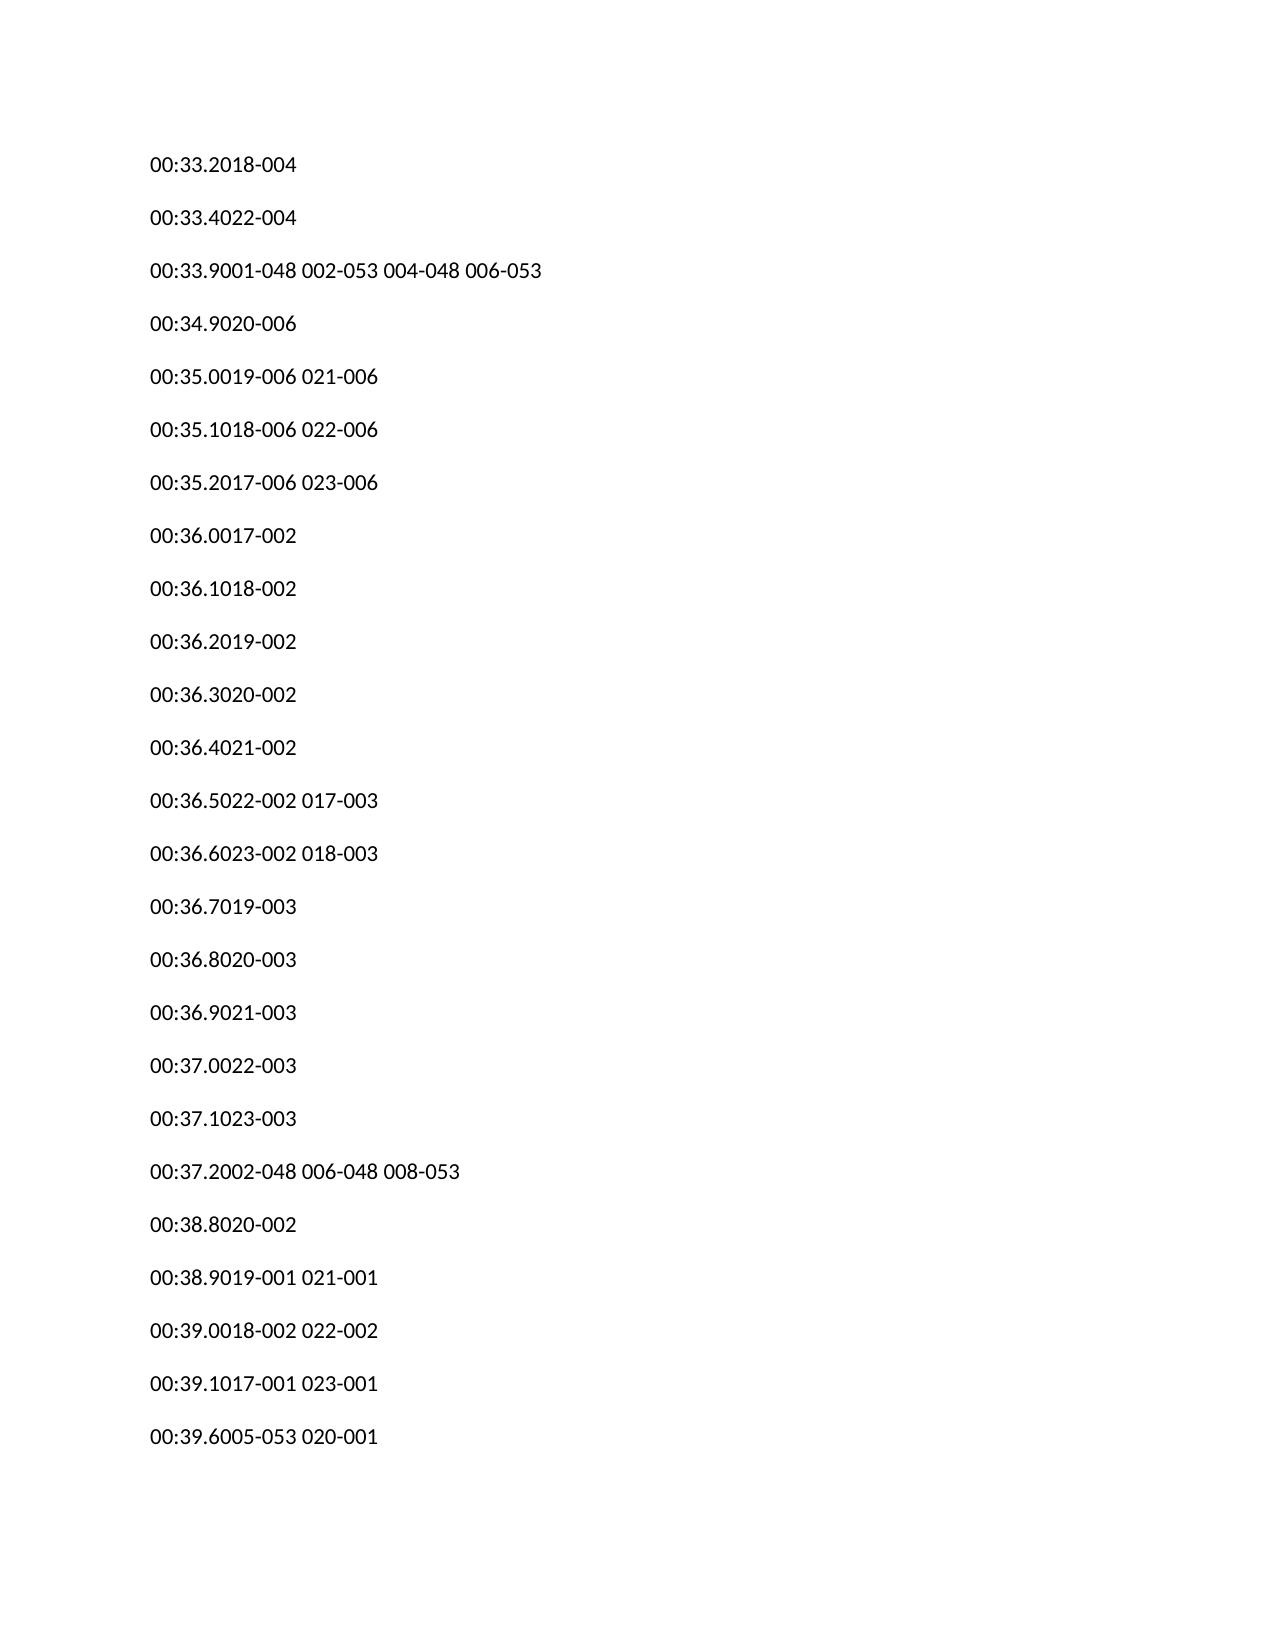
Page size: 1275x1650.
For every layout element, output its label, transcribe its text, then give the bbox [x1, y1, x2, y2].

text 00:39.0018-002 022-002 [150, 1316, 1125, 1344]
text 00:36.7019-003 [150, 892, 1125, 920]
text 00:39.6005-053 020-001 [150, 1422, 1125, 1451]
text 00:37.1023-003 [150, 1104, 1125, 1132]
text 00:36.8020-003 [150, 945, 1125, 973]
text 00:33.9001-048 002-053 004-048 006-053 [150, 256, 1125, 284]
text 00:37.0022-003 [150, 1051, 1125, 1079]
text 00:36.9021-003 [150, 998, 1125, 1026]
text 00:34.9020-006 [150, 309, 1125, 337]
text 00:36.1018-002 [150, 574, 1125, 602]
text 00:36.0017-002 [150, 521, 1125, 549]
text 00:38.8020-002 [150, 1210, 1125, 1238]
text 00:33.4022-004 [150, 203, 1125, 231]
text 00:37.2002-048 006-048 008-053 [150, 1157, 1125, 1185]
text 00:36.4021-002 [150, 733, 1125, 761]
text 00:38.9019-001 021-001 [150, 1263, 1125, 1291]
text 00:36.5022-002 017-003 [150, 786, 1125, 814]
text 00:39.1017-001 023-001 [150, 1369, 1125, 1397]
text 00:35.2017-006 023-006 [150, 468, 1125, 496]
text 00:36.2019-002 [150, 627, 1125, 655]
text 00:33.2018-004 [150, 150, 1125, 178]
text 00:36.3020-002 [150, 680, 1125, 708]
text 00:35.1018-006 022-006 [150, 415, 1125, 443]
text 00:35.0019-006 021-006 [150, 362, 1125, 390]
text 00:36.6023-002 018-003 [150, 839, 1125, 867]
